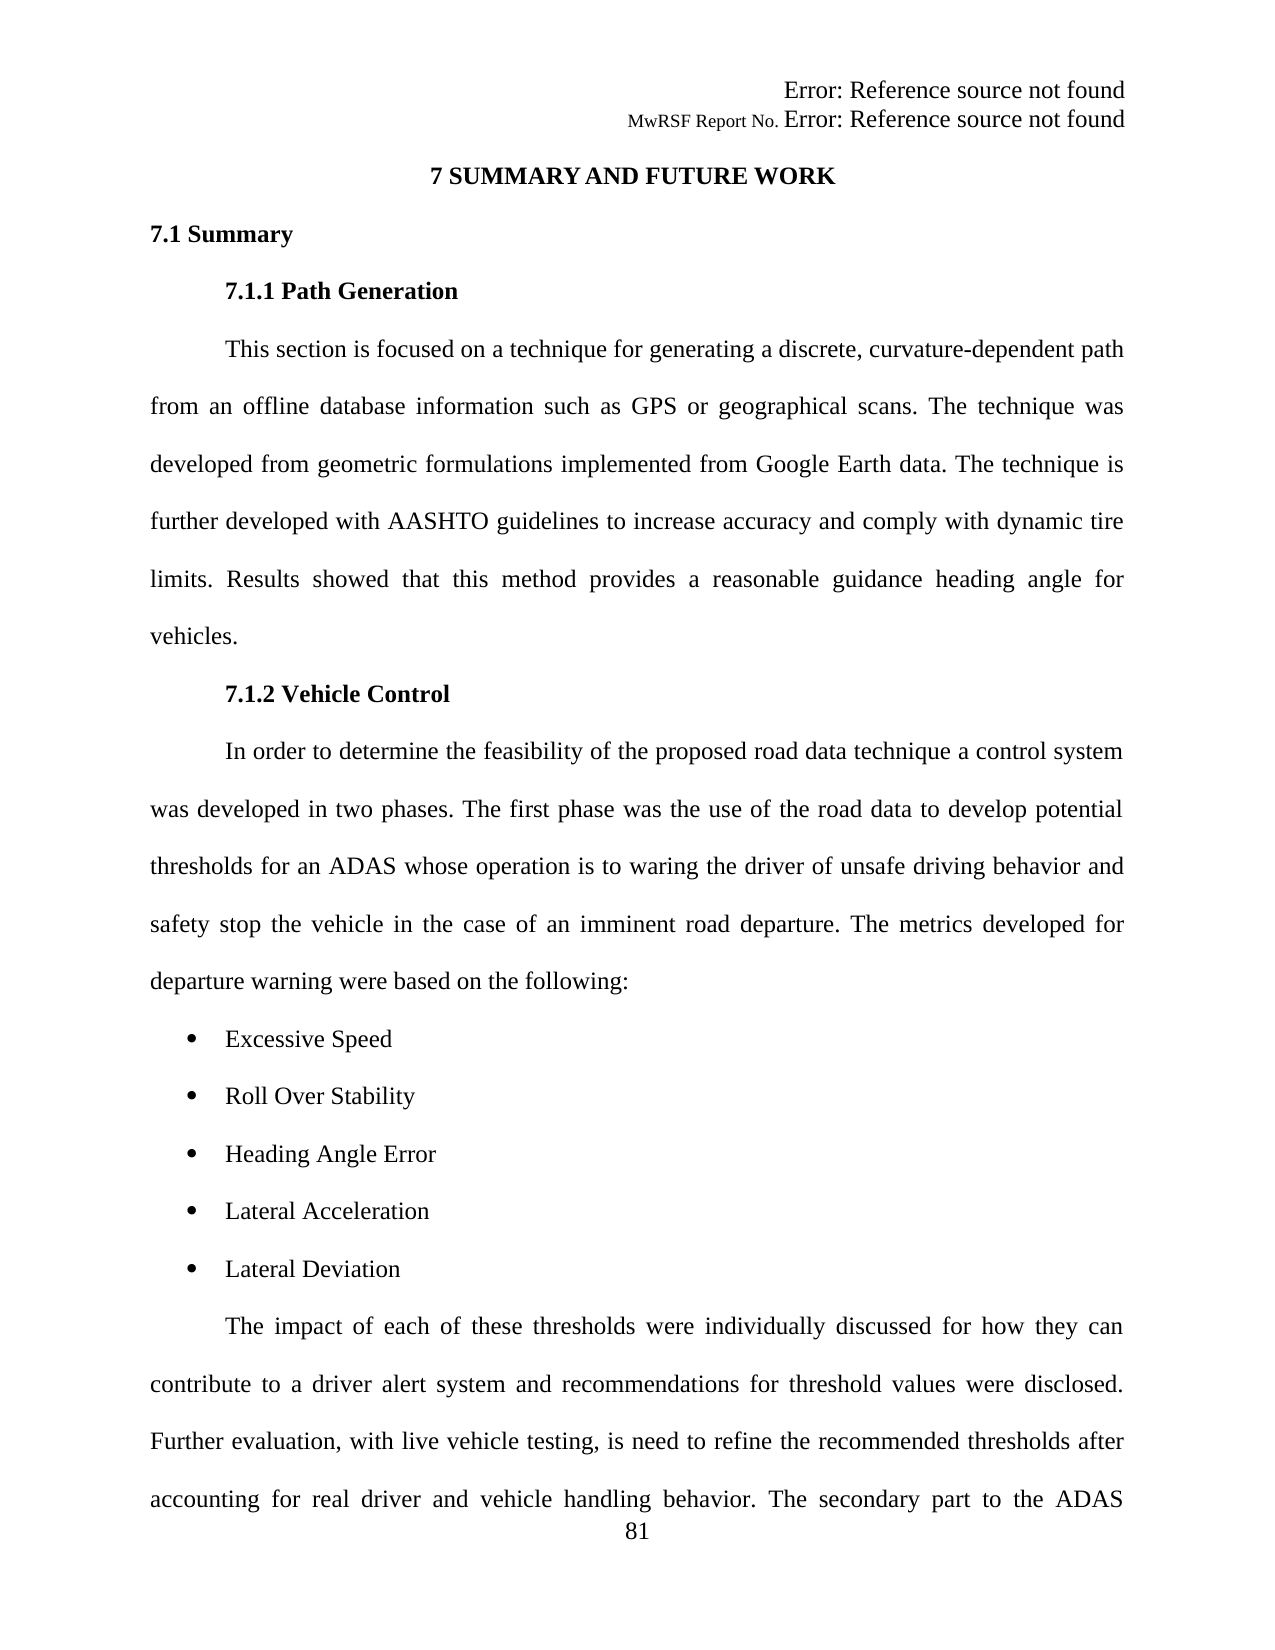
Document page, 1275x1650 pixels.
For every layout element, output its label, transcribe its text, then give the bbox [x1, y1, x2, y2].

title SUMMARY AND FUTURE WORK [150, 161, 1125, 190]
title Path Generation [225, 276, 1125, 305]
list Roll Over Stability [187, 1081, 1125, 1110]
text In order to determine the feasibility of the proposed road data technique a control system was developed in two phases. The first phase was the use of the road data to develop potential thresholds for an ADAS whose operation is to waring the driver of unsafe driving behavior and safety stop the vehicle in the case of an imminent road departure. The metrics developed for departure warning were based on the following: [150, 736, 1125, 995]
list Lateral Acceleration [187, 1196, 1125, 1225]
title Vehicle Control [225, 679, 1125, 707]
list Heading Angle Error [187, 1139, 1125, 1167]
list Lateral Deviation [187, 1254, 1125, 1282]
title Summary [150, 219, 1125, 247]
text This section is focused on a technique for generating a discrete, curvature-dependent path from an offline database information such as GPS or geographical scans. The technique was developed from geometric formulations implemented from Google Earth data. The technique is further developed with AASHTO guidelines to increase accuracy and comply with dynamic tire limits. Results showed that this method provides a reasonable guidance heading angle for vehicles. [150, 334, 1125, 650]
list Excessive Speed [187, 1024, 1125, 1052]
